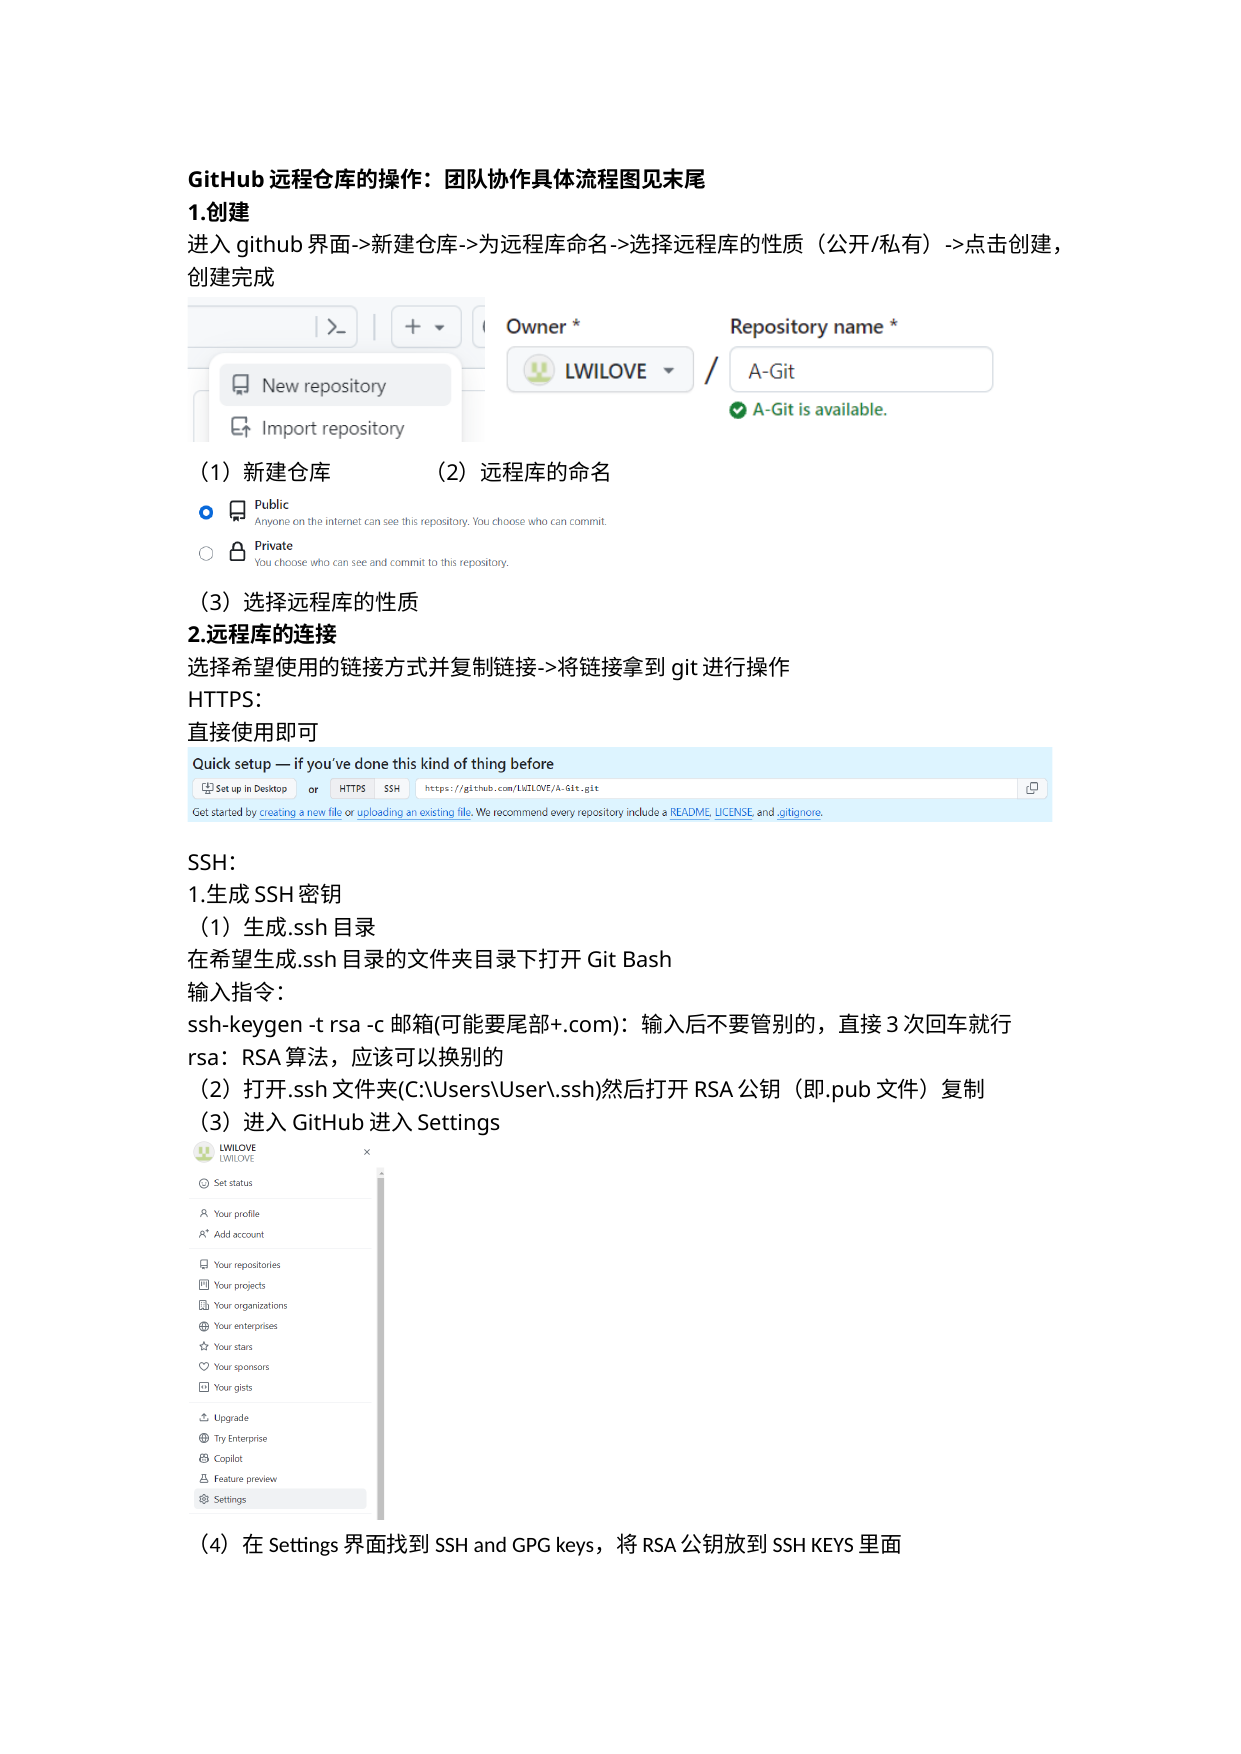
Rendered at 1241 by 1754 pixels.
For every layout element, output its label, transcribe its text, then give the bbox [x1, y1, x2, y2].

text 输入指令： [187, 974, 1053, 1007]
text 选择希望使用的链接方式并复制链接->将链接拿到git进行操作 [187, 649, 1053, 682]
picture [187, 487, 610, 575]
picture [187, 1137, 385, 1520]
text GitHub远程仓库的操作：团队协作具体流程图见末尾 [187, 162, 1053, 194]
picture [187, 747, 1053, 822]
picture [187, 292, 1003, 442]
text （3）进入GitHub进入Settings [187, 1104, 1053, 1137]
text 在希望生成.ssh目录的文件夹目录下打开Git Bash [187, 942, 1053, 974]
text （1）新建仓库 （2）远程库的命名 [187, 454, 1053, 487]
text 直接使用即可 [187, 714, 1053, 747]
text （3）选择远程库的性质 [187, 584, 1053, 617]
text （1）生成.ssh目录 [187, 909, 1053, 942]
text SSH： [187, 844, 1053, 877]
text rsa：RSA算法，应该可以换别的 [187, 1039, 1053, 1072]
text 进入github界面->新建仓库->为远程库命名->选择远程库的性质（公开/私有）->点击创建，创建完成 [187, 227, 1053, 292]
text （4）在Settings界面找到SSH and GPG keys，将RSA公钥放到SSH KEYS里面 [187, 1527, 1053, 1559]
text 2.远程库的连接 [187, 617, 1053, 649]
text 1.创建 [187, 194, 1053, 227]
text 1.生成SSH密钥 [187, 877, 1053, 909]
text HTTPS： [187, 682, 1053, 714]
text （2）打开.ssh文件夹(C:\Users\User\.ssh)然后打开RSA公钥（即.pub文件）复制 [187, 1072, 1053, 1104]
text ssh-keygen -t rsa -c 邮箱(可能要尾部+.com)：输入后不要管别的，直接3次回车就行 [187, 1007, 1053, 1039]
